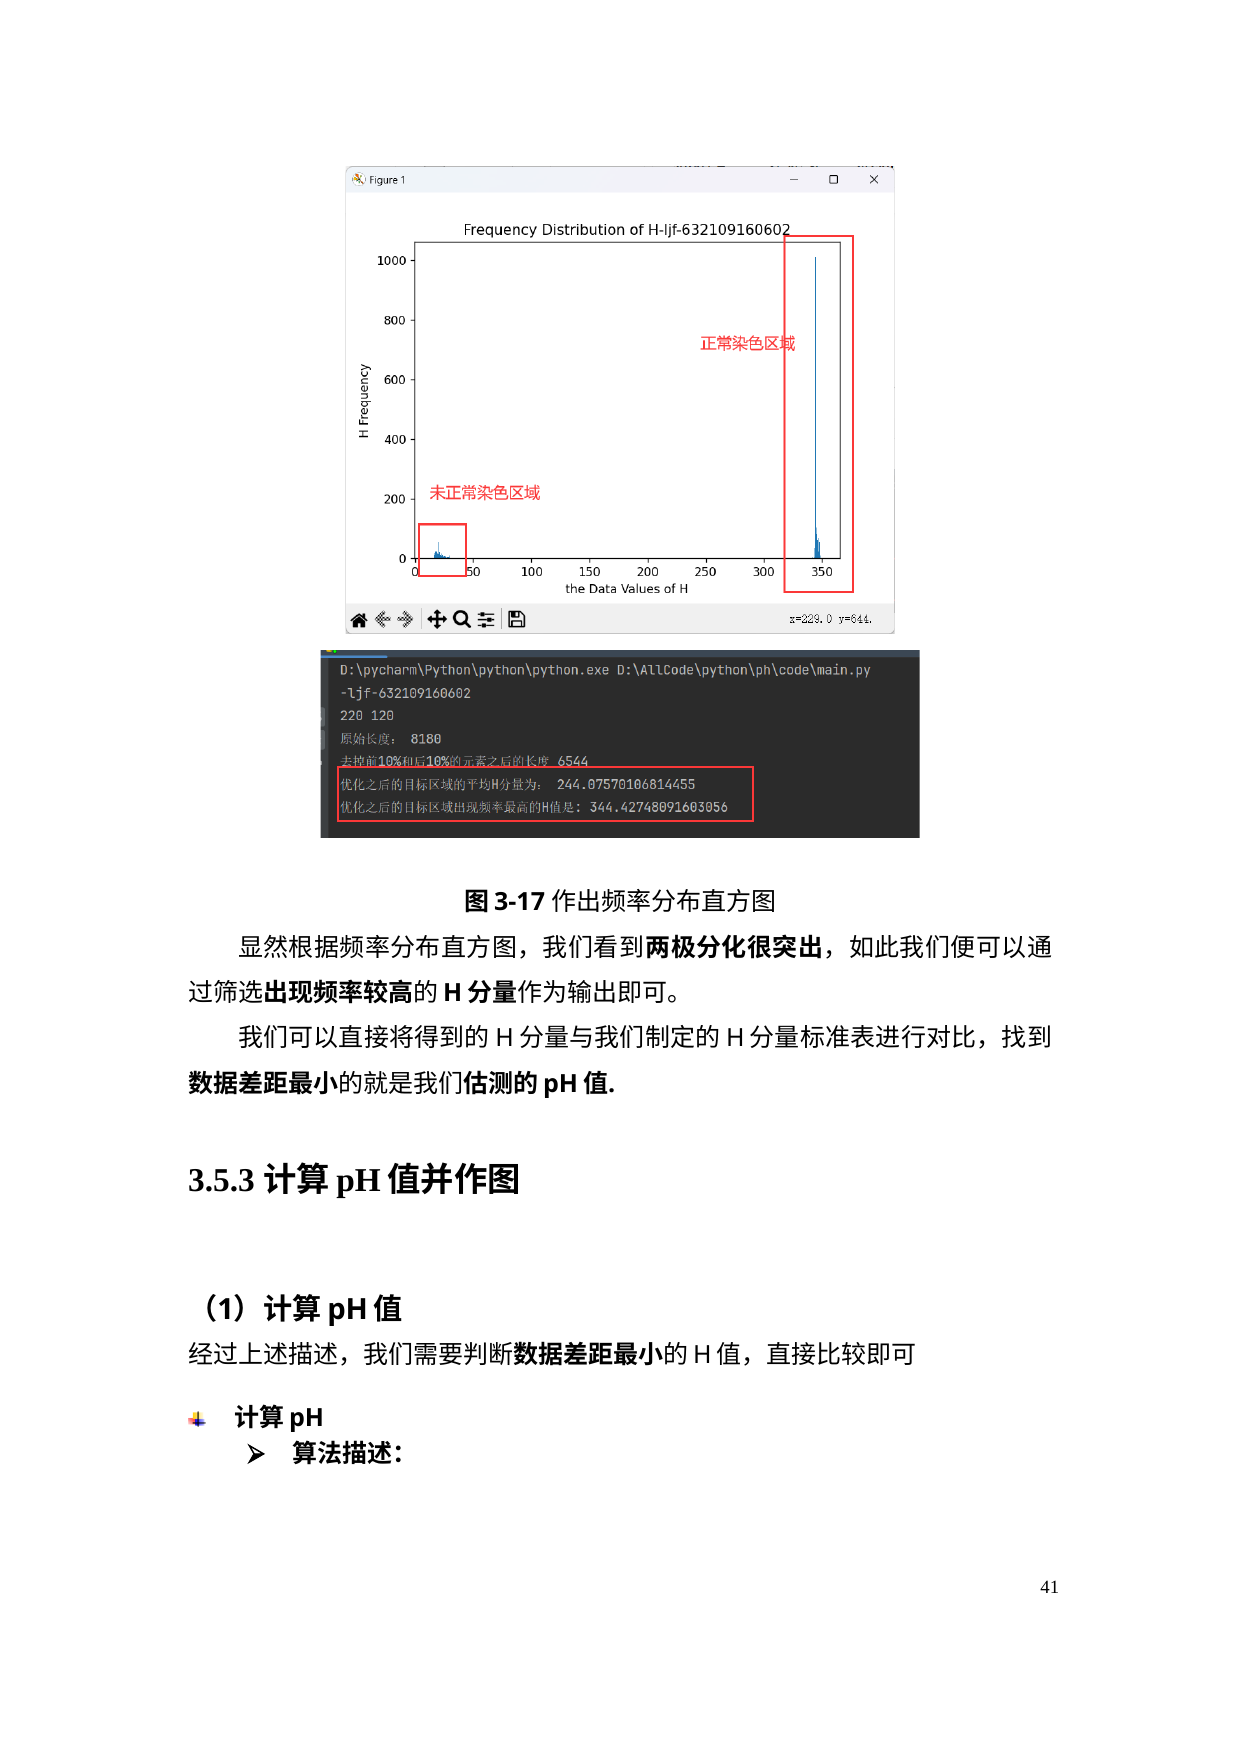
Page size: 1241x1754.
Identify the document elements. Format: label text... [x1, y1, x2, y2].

text 我们可以直接将得到的H分量与我们制定的H分量标准表进行对比，找到数据差距最小的就是我们估测的pH值. [188, 1013, 1052, 1104]
text （1）计算pH值 [188, 1284, 1052, 1329]
picture [345, 166, 895, 634]
subtitle 3.5.3 计算pH值并作图 [188, 1131, 1052, 1222]
text 显然根据频率分布直方图，我们看到两极分化很突出，如此我们便可以通过筛选出现频率较高的H分量作为输出即可。 [188, 922, 1052, 1013]
text 图3-17 作出频率分布直方图 [188, 877, 1052, 922]
list 计算pH [188, 1398, 1052, 1434]
list 算法描述： [246, 1434, 1052, 1470]
picture [188, 1410, 206, 1427]
picture [320, 650, 920, 838]
text 经过上述描述，我们需要判断数据差距最小的H值，直接比较即可 [188, 1329, 1052, 1375]
